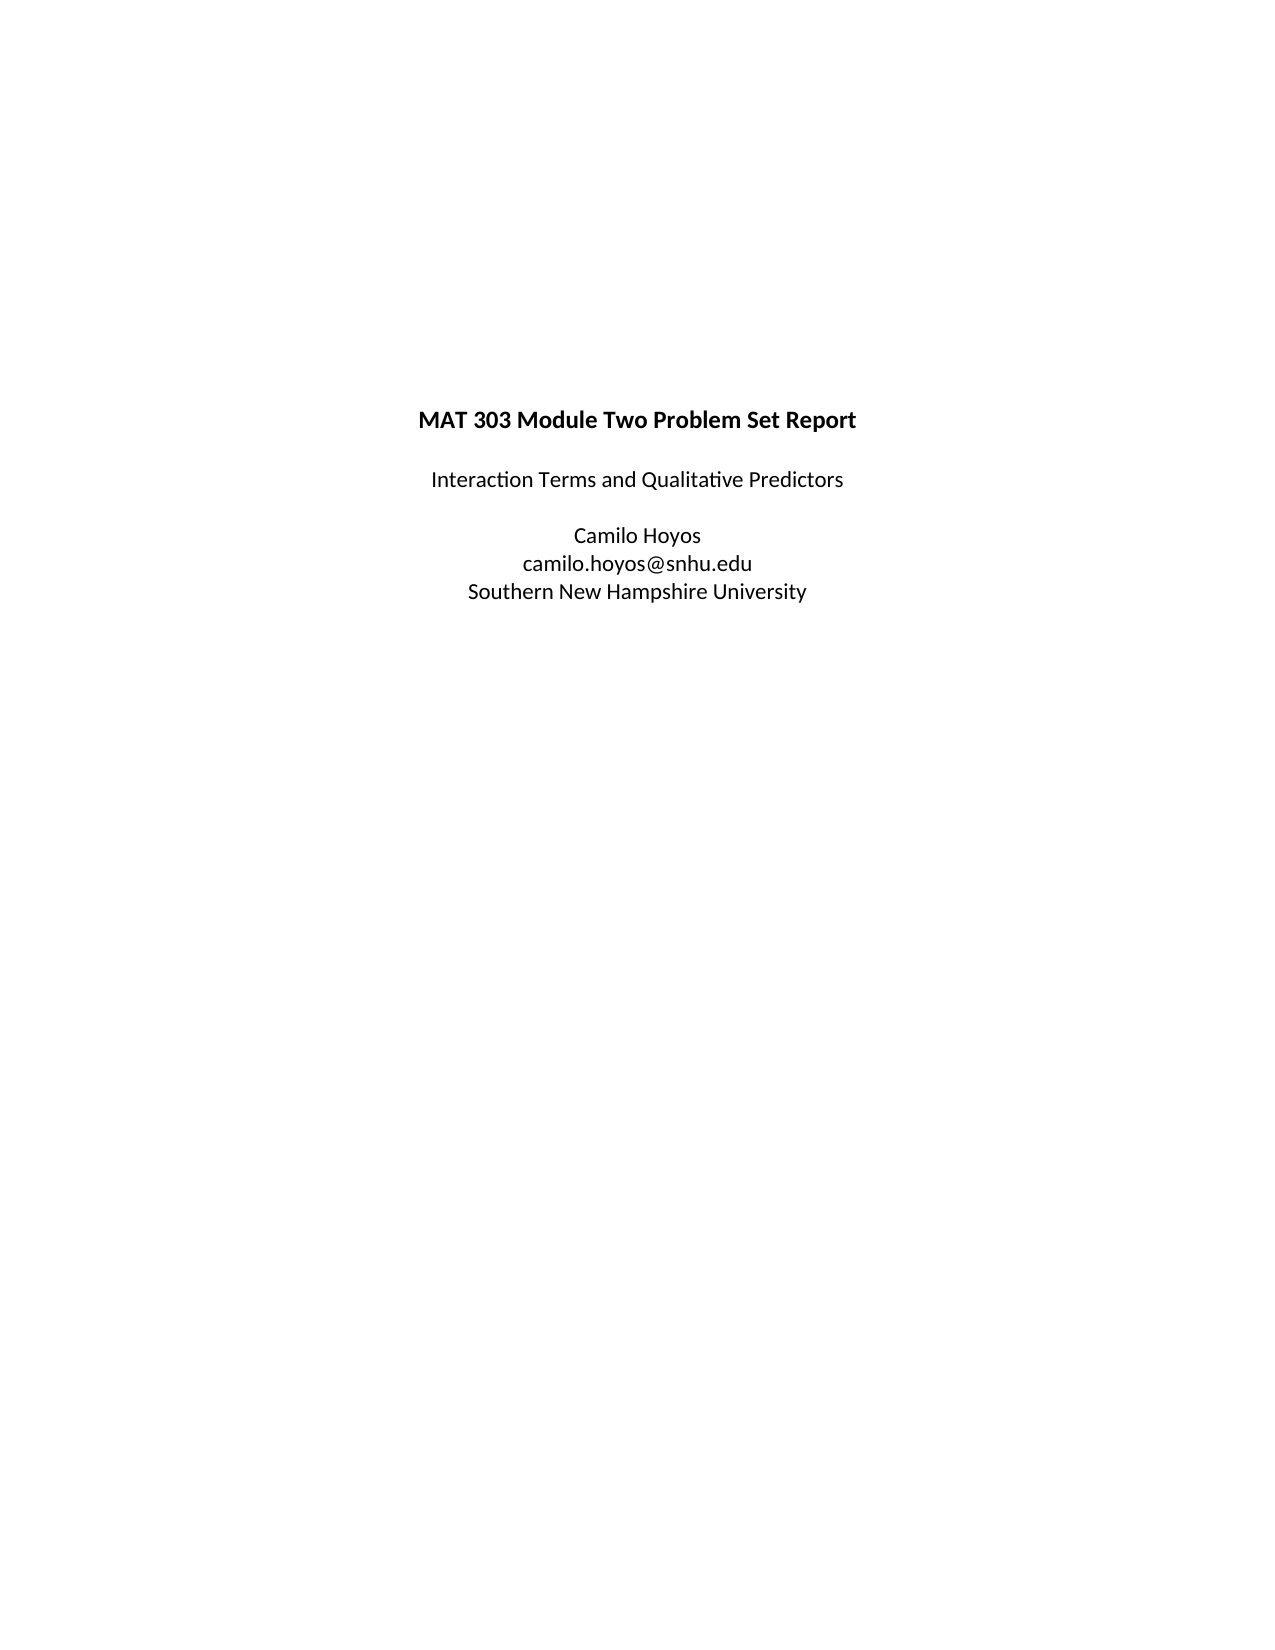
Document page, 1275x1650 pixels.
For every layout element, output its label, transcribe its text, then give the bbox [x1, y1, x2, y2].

text Camilo Hoyos [150, 521, 1125, 549]
text Interaction Terms and Qualitative Predictors [150, 465, 1125, 493]
text Southern New Hampshire University [150, 577, 1125, 606]
subtitle MAT 303 Module Two Problem Set Report [150, 404, 1125, 435]
text camilo.hoyos@snhu.edu [150, 549, 1125, 577]
